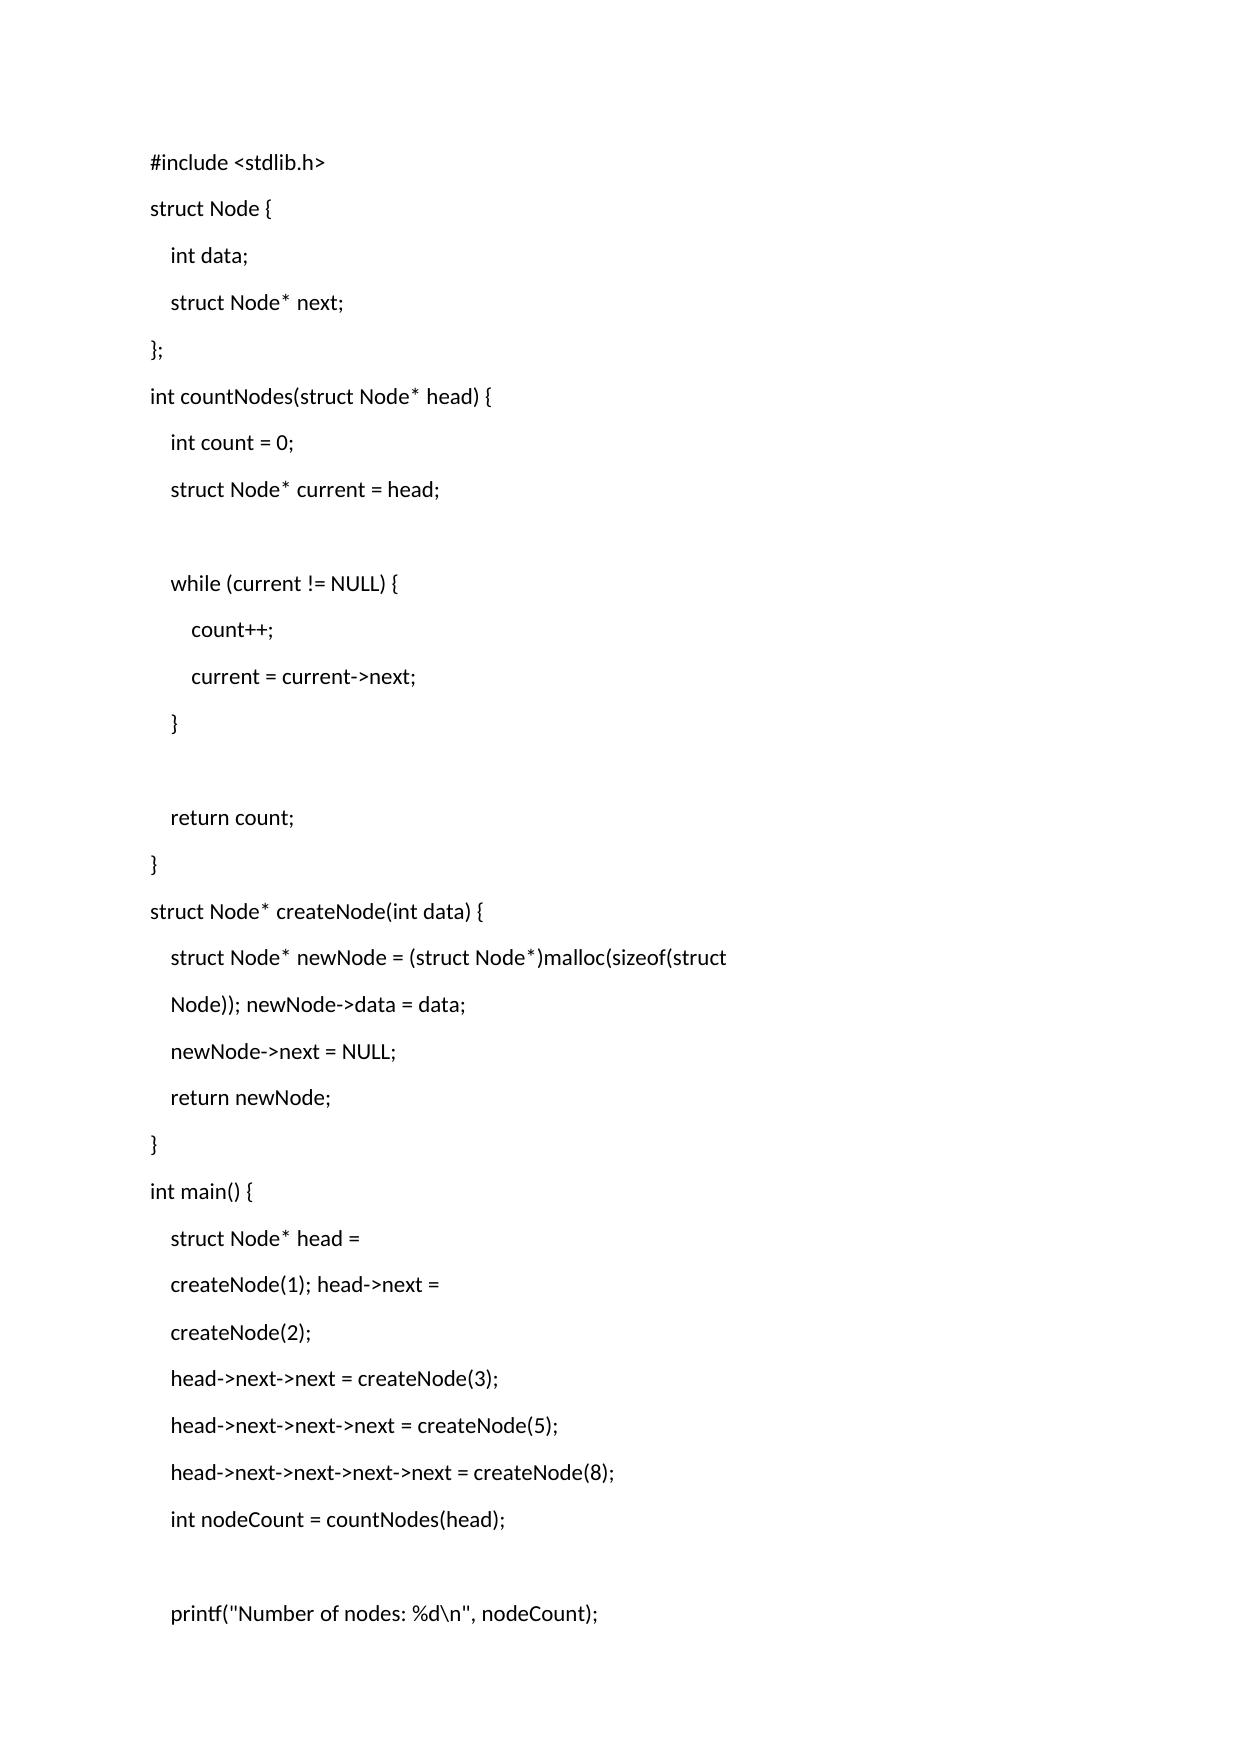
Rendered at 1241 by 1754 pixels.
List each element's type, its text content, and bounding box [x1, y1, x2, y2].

text head->next->next->next = createNode(5); [170, 1411, 1101, 1439]
text printf("Number of nodes: %d\n", nodeCount); [170, 1599, 1101, 1627]
text int main() { [150, 1177, 1101, 1205]
text head->next->next = createNode(3); [170, 1364, 1101, 1392]
text }; [150, 335, 1101, 363]
text struct Node* head = createNode(1); head->next = createNode(2); [170, 1224, 505, 1346]
text return count; [170, 803, 1101, 831]
text } [150, 1130, 1101, 1158]
text struct Node* current = head; [170, 475, 1101, 503]
text struct Node* createNode(int data) { [150, 897, 1101, 925]
text } [170, 709, 1101, 737]
text int data; [170, 241, 1101, 269]
text struct Node* newNode = (struct Node*)malloc(sizeof(struct Node)); newNode->data = data; [170, 943, 801, 1018]
text int countNodes(struct Node* head) { int count = 0; [150, 382, 502, 456]
text while (current != NULL) { count++; [170, 569, 401, 643]
text } [150, 850, 1101, 878]
text current = current->next; [191, 662, 1101, 690]
text struct Node* next; [170, 288, 1101, 316]
text newNode->next = NULL; return newNode; [170, 1037, 398, 1111]
text #include <stdlib.h> struct Node { [150, 148, 327, 223]
text head->next->next->next->next = createNode(8); int nodeCount = countNodes(head); [170, 1458, 616, 1533]
